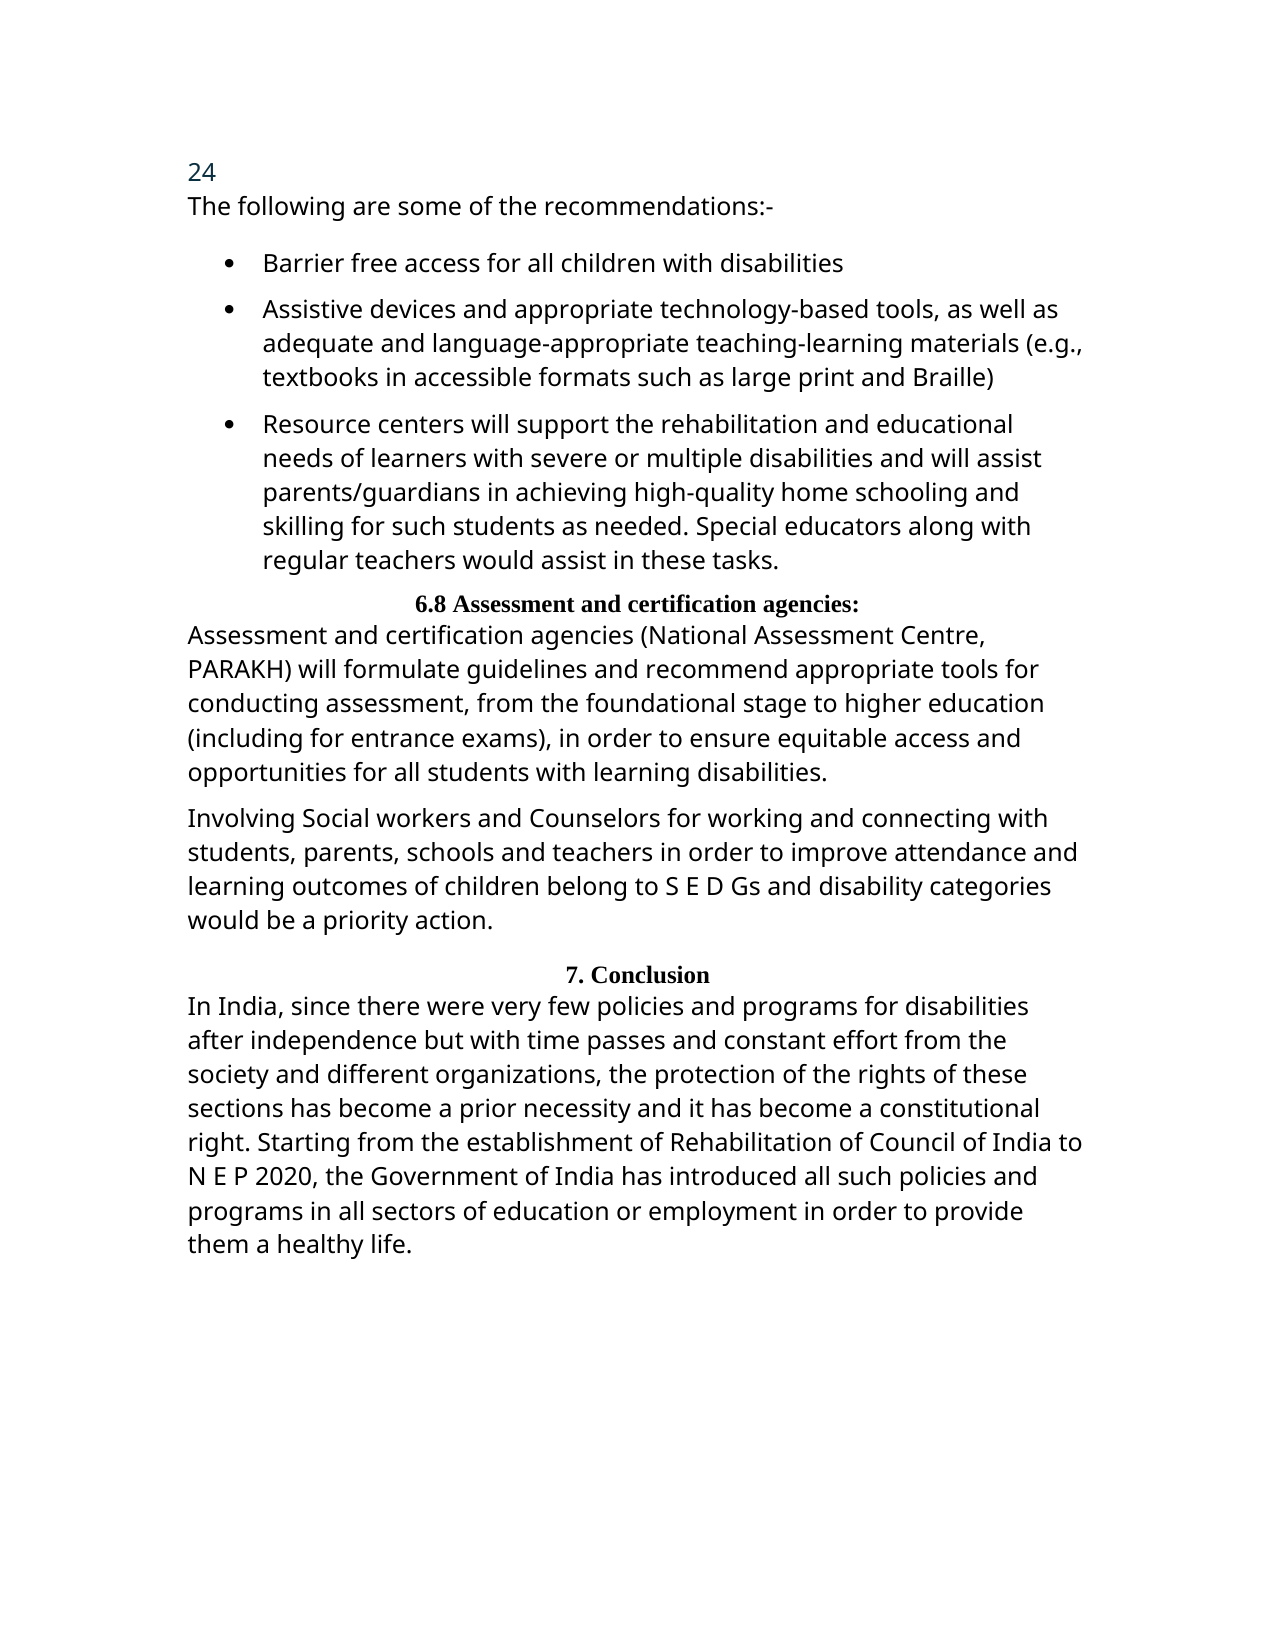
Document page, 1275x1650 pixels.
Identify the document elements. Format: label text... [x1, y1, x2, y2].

list Resource centers will support the rehabilitation and educational needs of learners with severe or multiple disabilities and will assist parents/guardians in achieving high-quality home schooling and skilling for such students as needed. Special educators along with regular teachers would assist in these tasks. [225, 406, 1087, 577]
list Barrier free access for all children with disabilities [225, 245, 1087, 279]
text The following are some of the recommendations:- [187, 188, 1087, 222]
text Assessment and certification agencies (National Assessment Centre, PARAKH) will formulate guidelines and recommend appropriate tools for conducting assessment, from the foundational stage to higher education (including for entrance exams), in order to ensure equitable access and opportunities for all students with learning disabilities. [187, 618, 1087, 788]
text In India, since there were very few policies and programs for disabilities after independence but with time passes and constant effort from the society and different organizations, the protection of the rights of these sections has become a prior necessity and it has become a constitutional right. Starting from the establishment of Rehabilitation of Council of India to N E P 2020, the Government of India has introduced all such policies and programs in all sectors of education or employment in order to provide them a healthy life. [187, 989, 1087, 1261]
subtitle 6.8 Assessment and certification agencies: [187, 589, 1087, 618]
list Assistive devices and appropriate technology-based tools, as well as adequate and language-appropriate teaching-learning materials (e.g., textbooks in accessible formats such as large print and Braille) [225, 292, 1087, 394]
text Involving Social workers and Counselors for working and connecting with students, parents, schools and teachers in order to improve attendance and learning outcomes of children belong to S E D Gs and disability categories would be a priority action. [187, 801, 1087, 937]
subtitle 24 [187, 154, 1087, 188]
subtitle 7. Conclusion [187, 960, 1087, 989]
